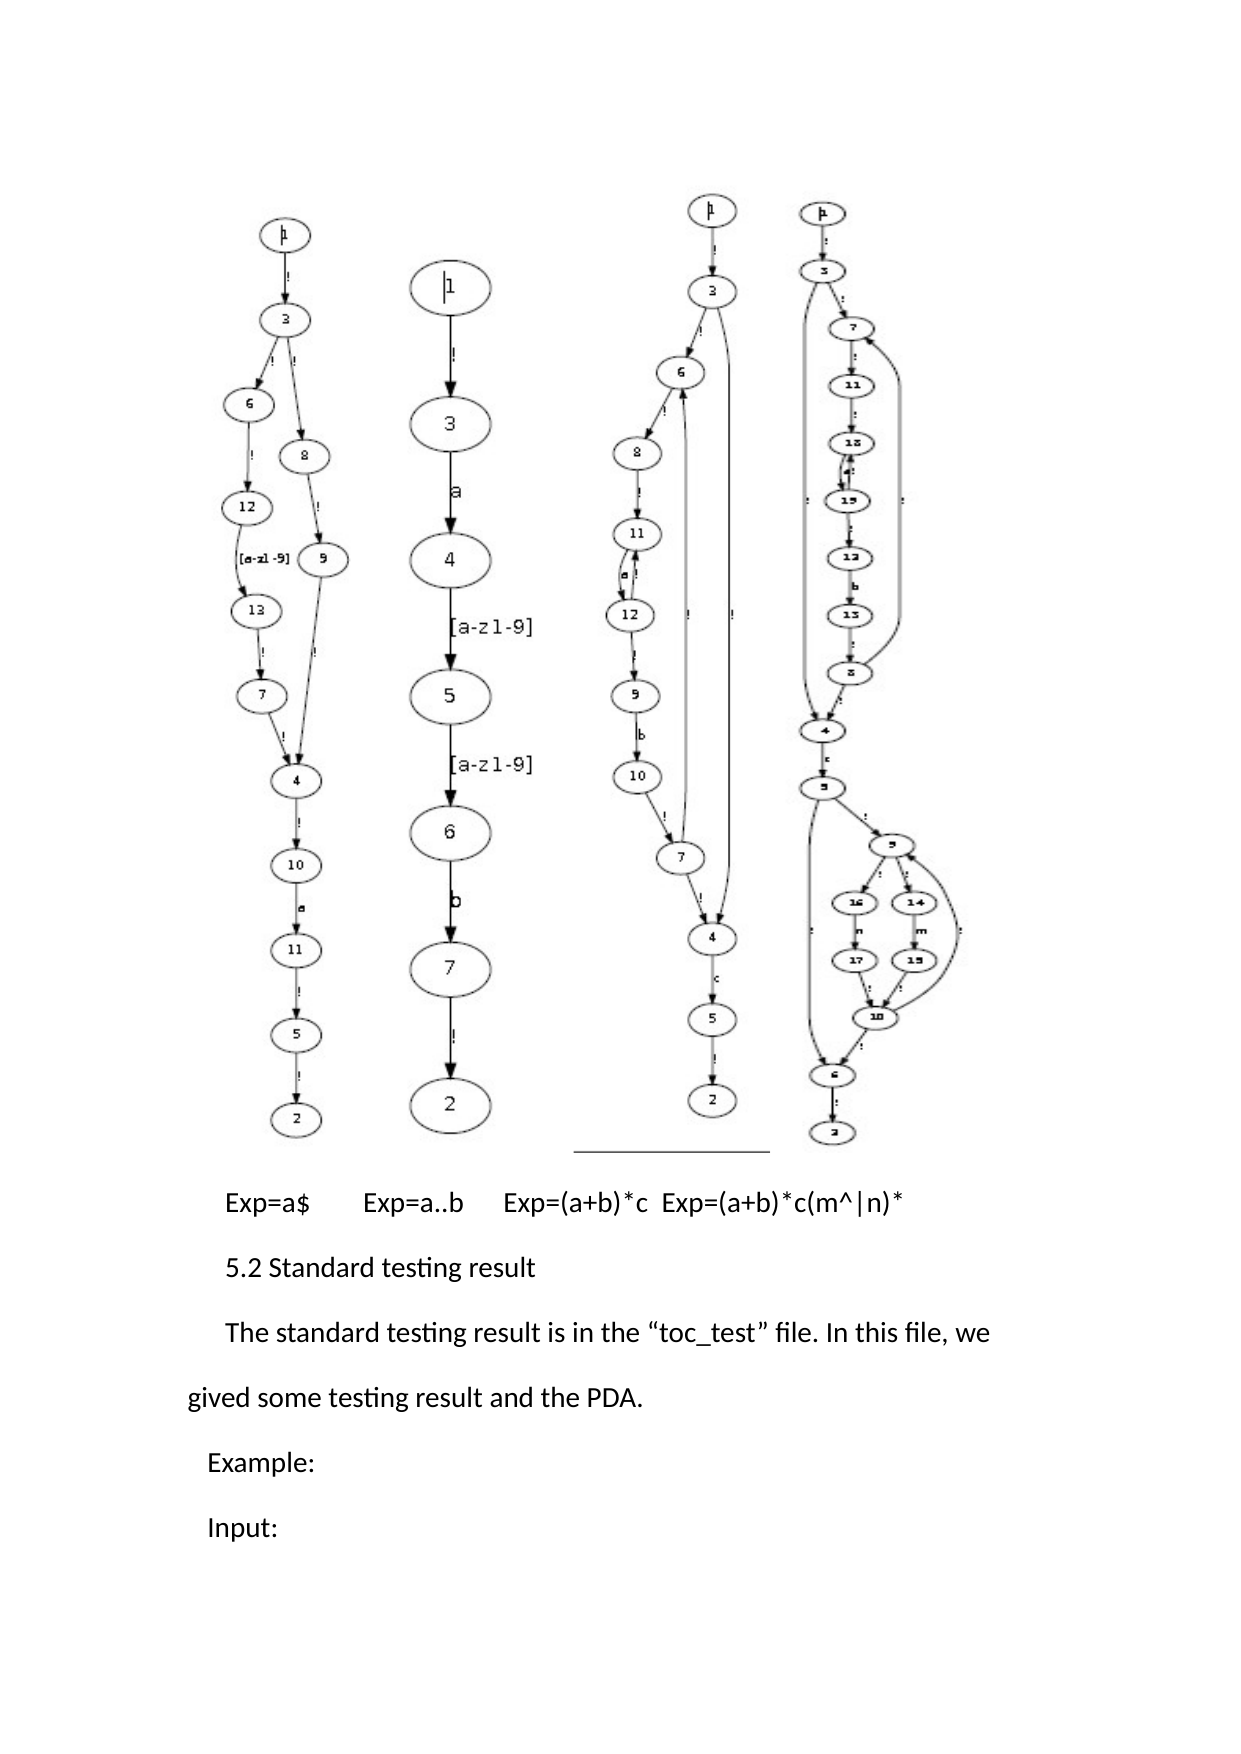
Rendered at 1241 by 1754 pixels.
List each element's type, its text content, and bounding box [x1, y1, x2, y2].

picture [187, 162, 985, 1153]
list The standard testing result is in the “toc_test” file. In this file, we [225, 1299, 1053, 1364]
list 5.2 Standard testing result [225, 1234, 1053, 1299]
list Exp=a$ Exp=a..b Exp=(a+b)*c Exp=(a+b)*c(m^|n)* [225, 1169, 1053, 1234]
text Example: [187, 1429, 1053, 1494]
text gived some testing result and the PDA. [187, 1364, 1053, 1429]
text Input: [187, 1494, 1053, 1559]
